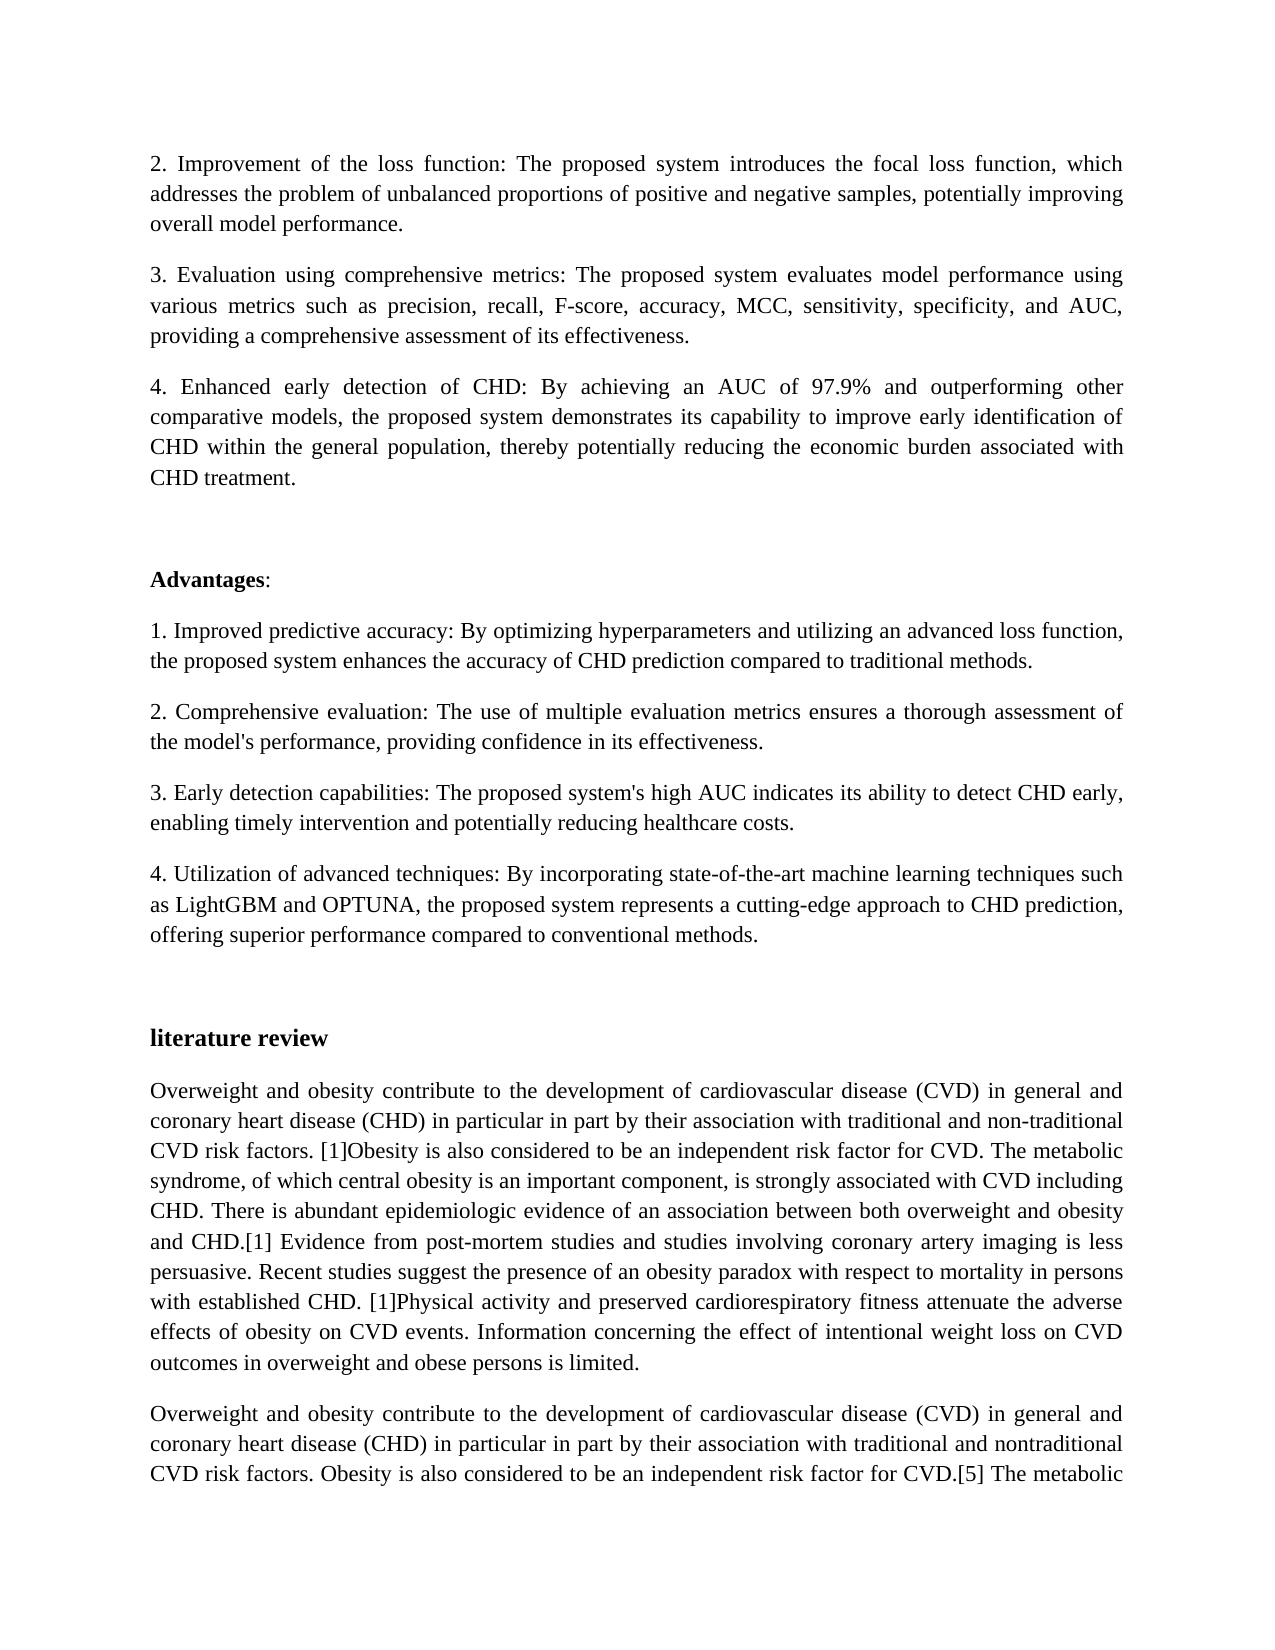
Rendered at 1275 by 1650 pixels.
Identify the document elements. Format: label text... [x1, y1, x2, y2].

text 3. Early detection capabilities: The proposed system's high AUC indicates its ability to detect CHD early, enabling timely intervention and potentially reducing healthcare costs. [150, 779, 1125, 836]
text literature review [150, 1023, 1125, 1052]
text 3. Evaluation using comprehensive metrics: The proposed system evaluates model performance using various metrics such as precision, recall, F-score, accuracy, MCC, sensitivity, specificity, and AUC, providing a comprehensive assessment of its effectiveness. [150, 261, 1125, 348]
text 2. Comprehensive evaluation: The use of multiple evaluation metrics ensures a thorough assessment of the model's performance, providing confidence in its effectiveness. [150, 698, 1125, 754]
text 4. Utilization of advanced techniques: By incorporating state-of-the-art machine learning techniques such as LightGBM and OPTUNA, the proposed system represents a cutting-edge approach to CHD prediction, offering superior performance compared to conventional methods. [150, 860, 1125, 947]
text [150, 1400, 1125, 1486]
text Advantages: [150, 566, 1125, 592]
text 1. Improved predictive accuracy: By optimizing hyperparameters and utilizing an advanced loss function, the proposed system enhances the accuracy of CHD prediction compared to traditional methods. [150, 617, 1125, 673]
text 4. Enhanced early detection of CHD: By achieving an AUC of 97.9% and outperforming other comparative models, the proposed system demonstrates its capability to improve early identification of CHD within the general population, thereby potentially reducing the economic burden associated with CHD treatment. [150, 373, 1125, 490]
text Overweight and obesity contribute to the development of cardiovascular disease (CVD) in general and coronary heart disease (CHD) in particular in part by their association with traditional and non-traditional CVD risk factors. [1]Obesity is also considered to be an independent risk factor for CVD. The metabolic syndrome, of which central obesity is an important component, is strongly associated with CVD including CHD. There is abundant epidemiologic evidence of an association between both overweight and obesity and CHD.[1] Evidence from post-mortem studies and studies involving coronary artery imaging is less persuasive. Recent studies suggest the presence of an obesity paradox with respect to mortality in persons with established CHD. [1]Physical activity and preserved cardiorespiratory fitness attenuate the adverse effects of obesity on CVD events. Information concerning the effect of intentional weight loss on CVD outcomes in overweight and obese persons is limited. [150, 1077, 1125, 1375]
text 2. Improvement of the loss function: The proposed system introduces the focal loss function, which addresses the problem of unbalanced proportions of positive and negative samples, potentially improving overall model performance. [150, 150, 1125, 237]
